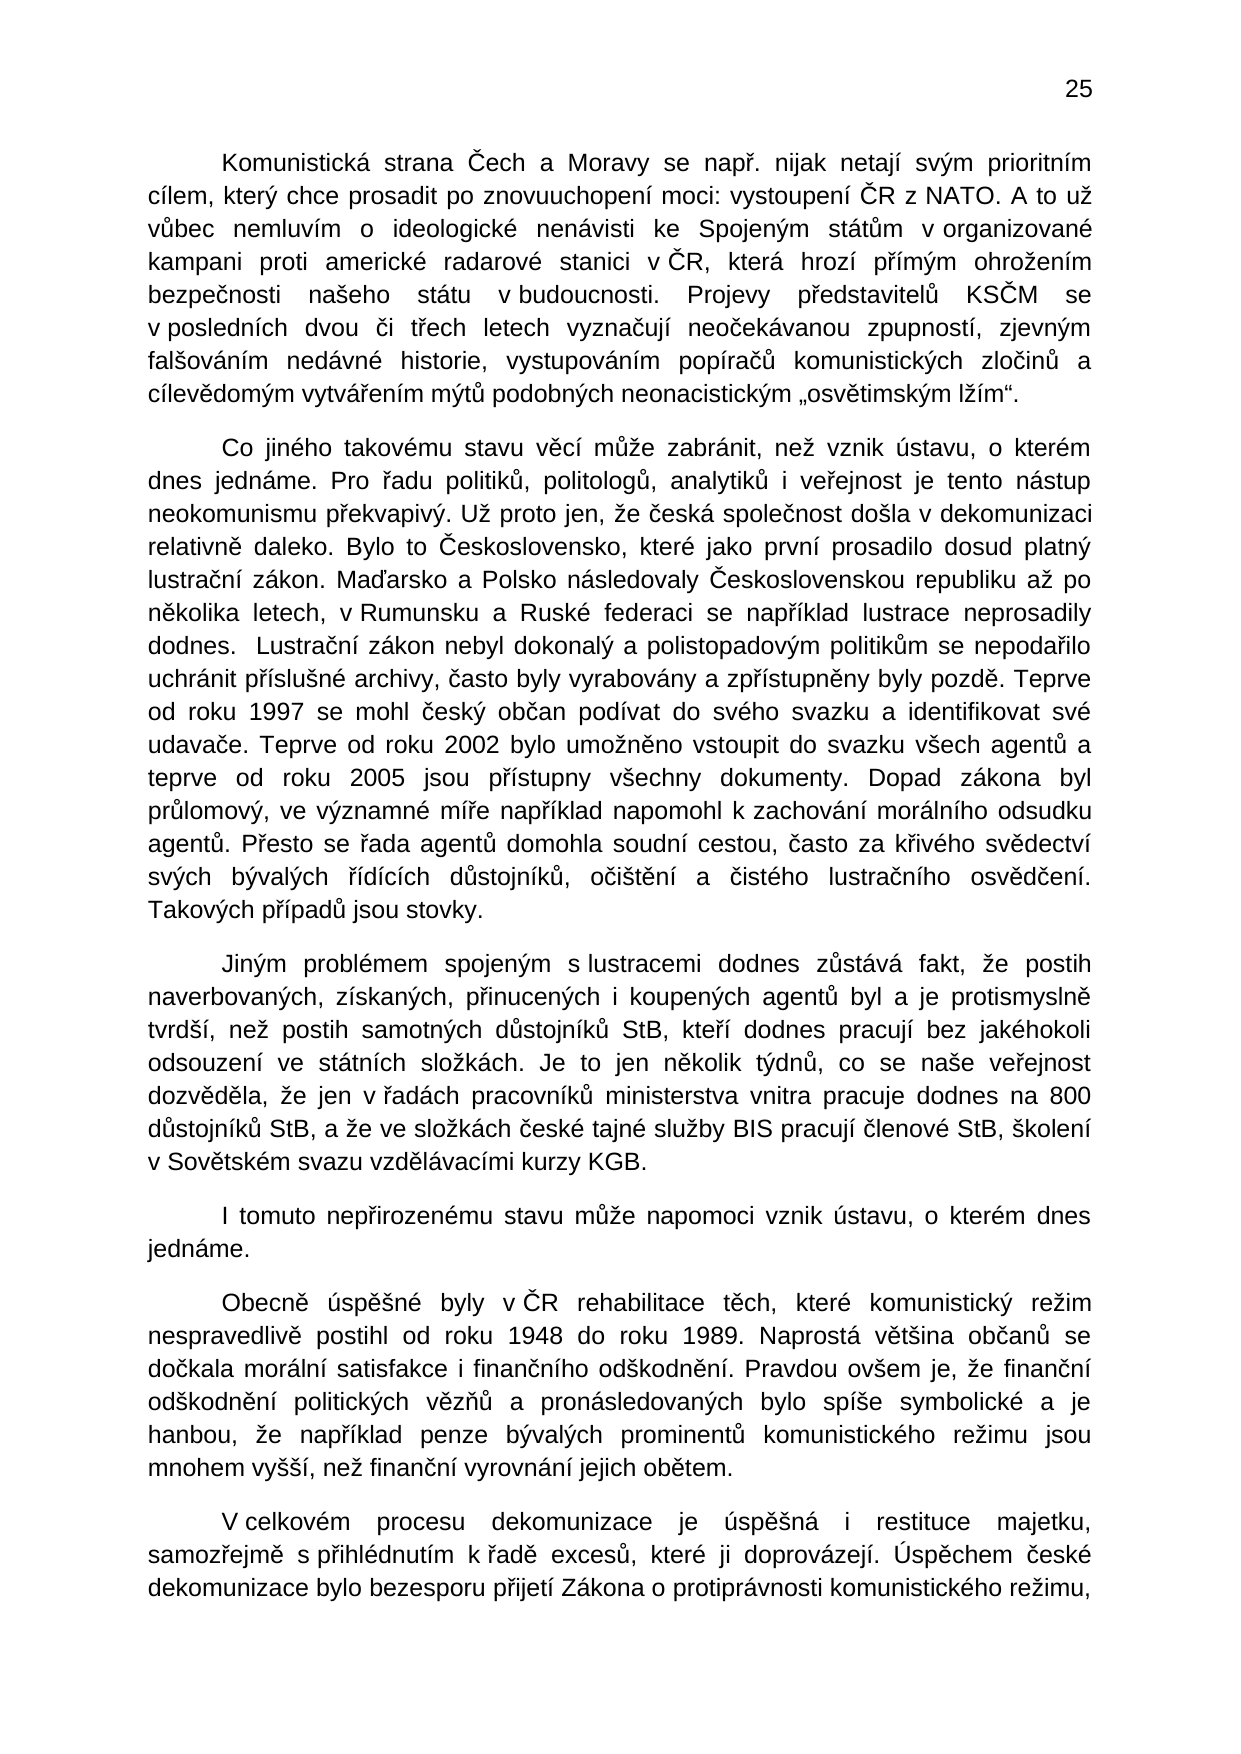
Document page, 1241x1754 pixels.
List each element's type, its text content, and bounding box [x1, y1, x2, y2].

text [148, 1507, 1093, 1601]
text I tomuto nepřirozenému stavu může napomoci vznik ústavu, o kterém dnes jednáme. [148, 1201, 1093, 1262]
text Co jiného takovému stavu věcí může zabránit, než vznik ústavu, o kterém dnes jednáme. Pro řadu politiků, politologů, analytiků i veřejnost je tento nástup neokomunismu překvapivý. Už proto jen, že česká společnost došla v dekomunizaci relativně daleko. Bylo to Československo, které jako první prosadilo dosud platný lustrační zákon. Maďarsko a Polsko následovaly Československou republiku až po několika letech, v Rumunsku a Ruské federaci se například lustrace neprosadily dodnes. Lustrační zákon nebyl dokonalý a polistopadovým politikům se nepodařilo uchránit příslušné archivy, často byly vyrabovány a zpřístupněny byly pozdě. Teprve od roku 1997 se mohl český občan podívat do svého svazku a identifikovat své udavače. Teprve od roku 2002 bylo umožněno vstoupit do svazku všech agentů a teprve od roku 2005 jsou přístupny všechny dokumenty. Dopad zákona byl průlomový, ve významné míře například napomohl k zachování morálního odsudku agentů. Přesto se řada agentů domohla soudní cestou, často za křivého svědectví svých bývalých řídících důstojníků, očištění a čistého lustračního osvědčení. Takových případů jsou stovky. [148, 433, 1093, 924]
text Obecně úspěšné byly v ČR rehabilitace těch, které komunistický režim nespravedlivě postihl od roku 1948 do roku 1989. Naprostá většina občanů se dočkala morální satisfakce i finančního odškodnění. Pravdou ovšem je, že finanční odškodnění politických vězňů a pronásledovaných bylo spíše symbolické a je hanbou, že například penze bývalých prominentů komunistického režimu jsou mnohem vyšší, než finanční vyrovnání jejich obětem. [148, 1288, 1093, 1481]
text Komunistická strana Čech a Moravy se např. nijak netají svým prioritním cílem, který chce prosadit po znovuuchopení moci: vystoupení ČR z NATO. A to už vůbec nemluvím o ideologické nenávisti ke Spojeným státům v organizované kampani proti americké radarové stanici v ČR, která hrozí přímým ohrožením bezpečnosti našeho státu v budoucnosti. Projevy představitelů KSČM se v posledních dvou či třech letech vyznačují neočekávanou zpupností, zjevným falšováním nedávné historie, vystupováním popíračů komunistických zločinů a cílevědomým vytvářením mýtů podobných neonacistickým „osvětimským lžím“. [148, 148, 1093, 407]
text Jiným problémem spojeným s lustracemi dodnes zůstává fakt, že postih naverbovaných, získaných, přinucených i koupených agentů byl a je protismyslně tvrdší, než postih samotných důstojníků StB, kteří dodnes pracují bez jakéhokoli odsouzení ve státních složkách. Je to jen několik týdnů, co se naše veřejnost dozvěděla, že jen v řadách pracovníků ministerstva vnitra pracuje dodnes na 800 důstojníků StB, a že ve složkách české tajné služby BIS pracují členové StB, školení v Sovětském svazu vzdělávacími kurzy KGB. [148, 949, 1093, 1176]
